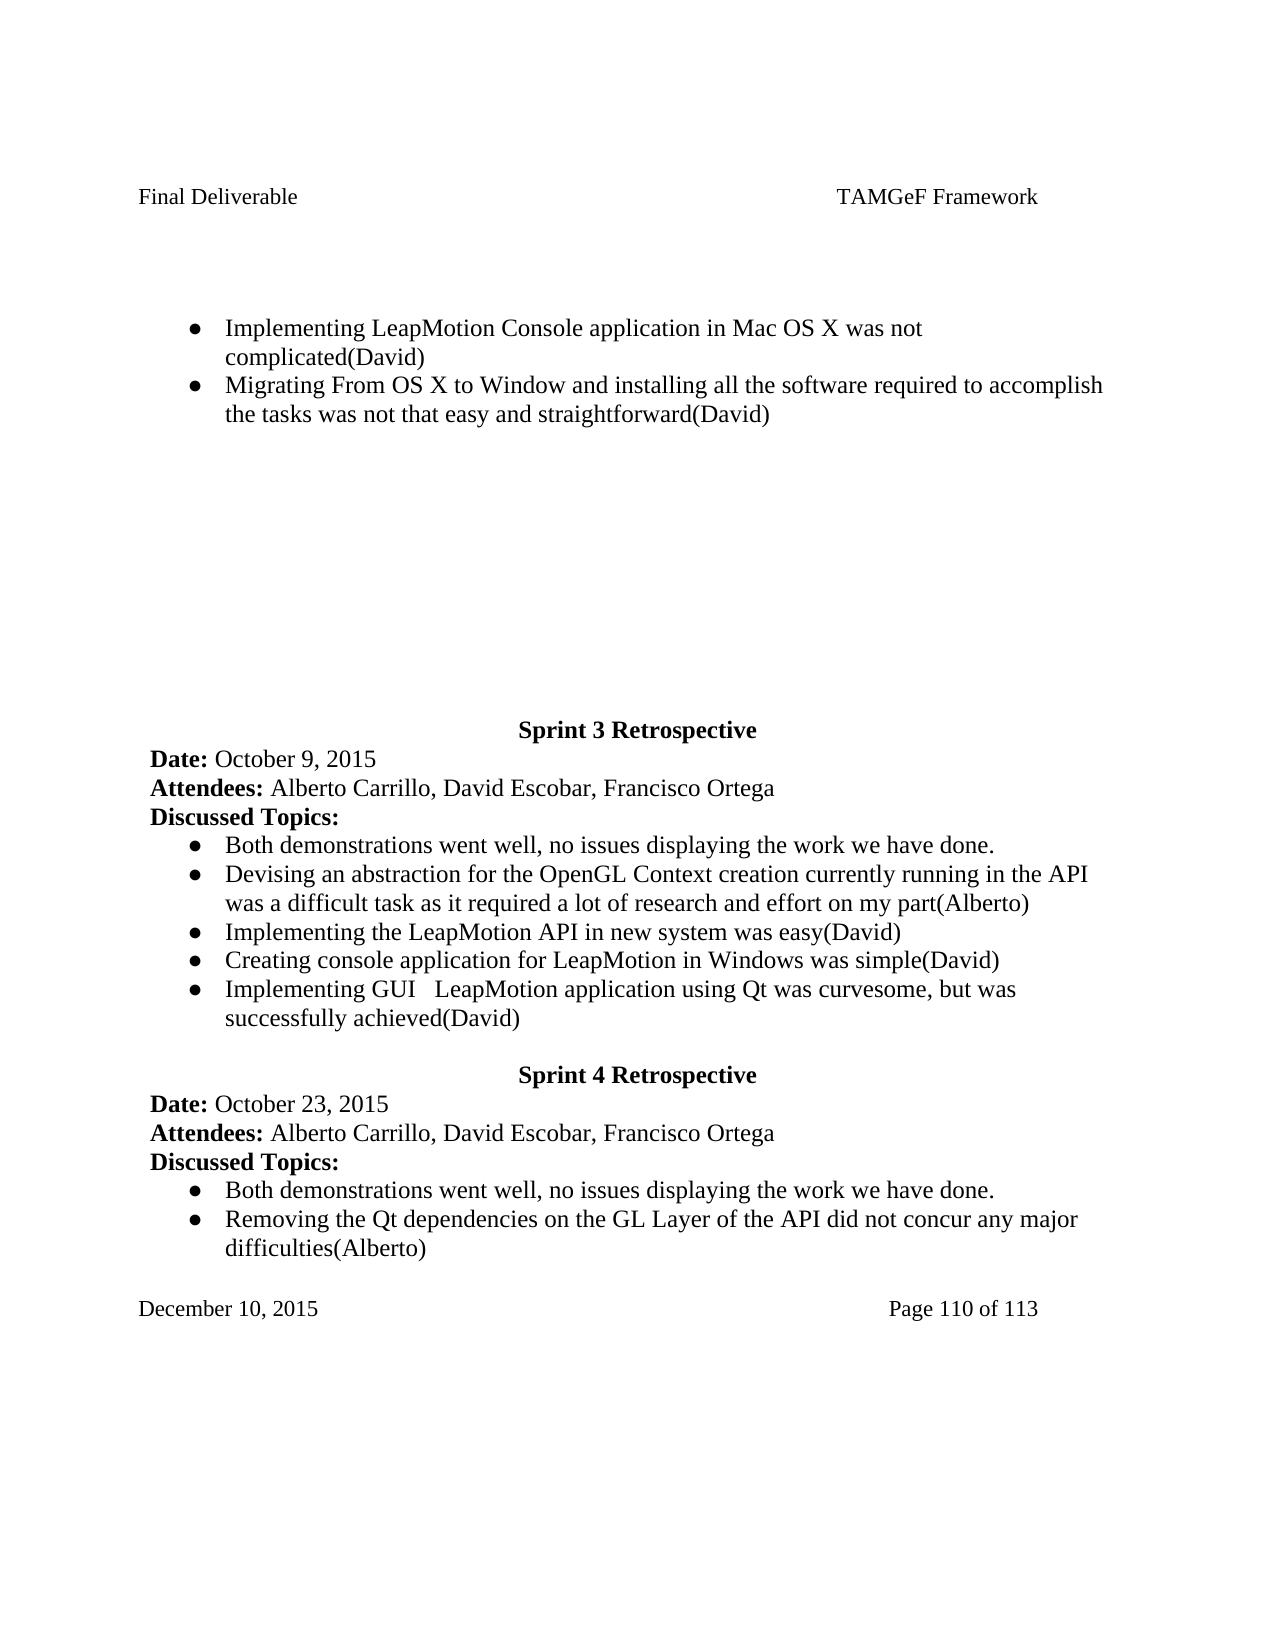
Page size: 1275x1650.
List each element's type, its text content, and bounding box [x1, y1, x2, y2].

text Attendees: Alberto Carrillo, David Escobar, Francisco Ortega [150, 1118, 1125, 1147]
list Creating console application for LeapMotion in Windows was simple(David) [187, 946, 1125, 974]
text Attendees: Alberto Carrillo, David Escobar, Francisco Ortega [150, 773, 1125, 802]
list Implementing LeapMotion Console application in Mac OS X was not complicated(David) [187, 313, 1125, 371]
list Implementing the LeapMotion API in new system was easy(David) [187, 917, 1125, 946]
list Implementing GUI LeapMotion application using Qt was curvesome, but was successfully achieved(David) [187, 974, 1125, 1032]
list Removing the Qt dependencies on the GL Layer of the API did not concur any major difficulties(Alberto) [187, 1204, 1125, 1262]
text Discussed Topics: [150, 802, 1125, 831]
list Devising an abstraction for the OpenGL Context creation currently running in the API was a difficult task as it required a lot of research and effort on my part(Alberto) [187, 859, 1125, 917]
text Date: October 9, 2015 [150, 744, 1125, 773]
text Discussed Topics: [150, 1147, 1125, 1176]
list Migrating From OS X to Window and installing all the software required to accomplish the tasks was not that easy and straightforward(David) [187, 371, 1125, 428]
text Sprint 4 Retrospective [150, 1061, 1125, 1089]
list Both demonstrations went well, no issues displaying the work we have done. [187, 831, 1125, 859]
text Sprint 3 Retrospective [150, 716, 1125, 744]
text Date: October 23, 2015 [150, 1089, 1125, 1118]
list Both demonstrations went well, no issues displaying the work we have done. [187, 1176, 1125, 1204]
